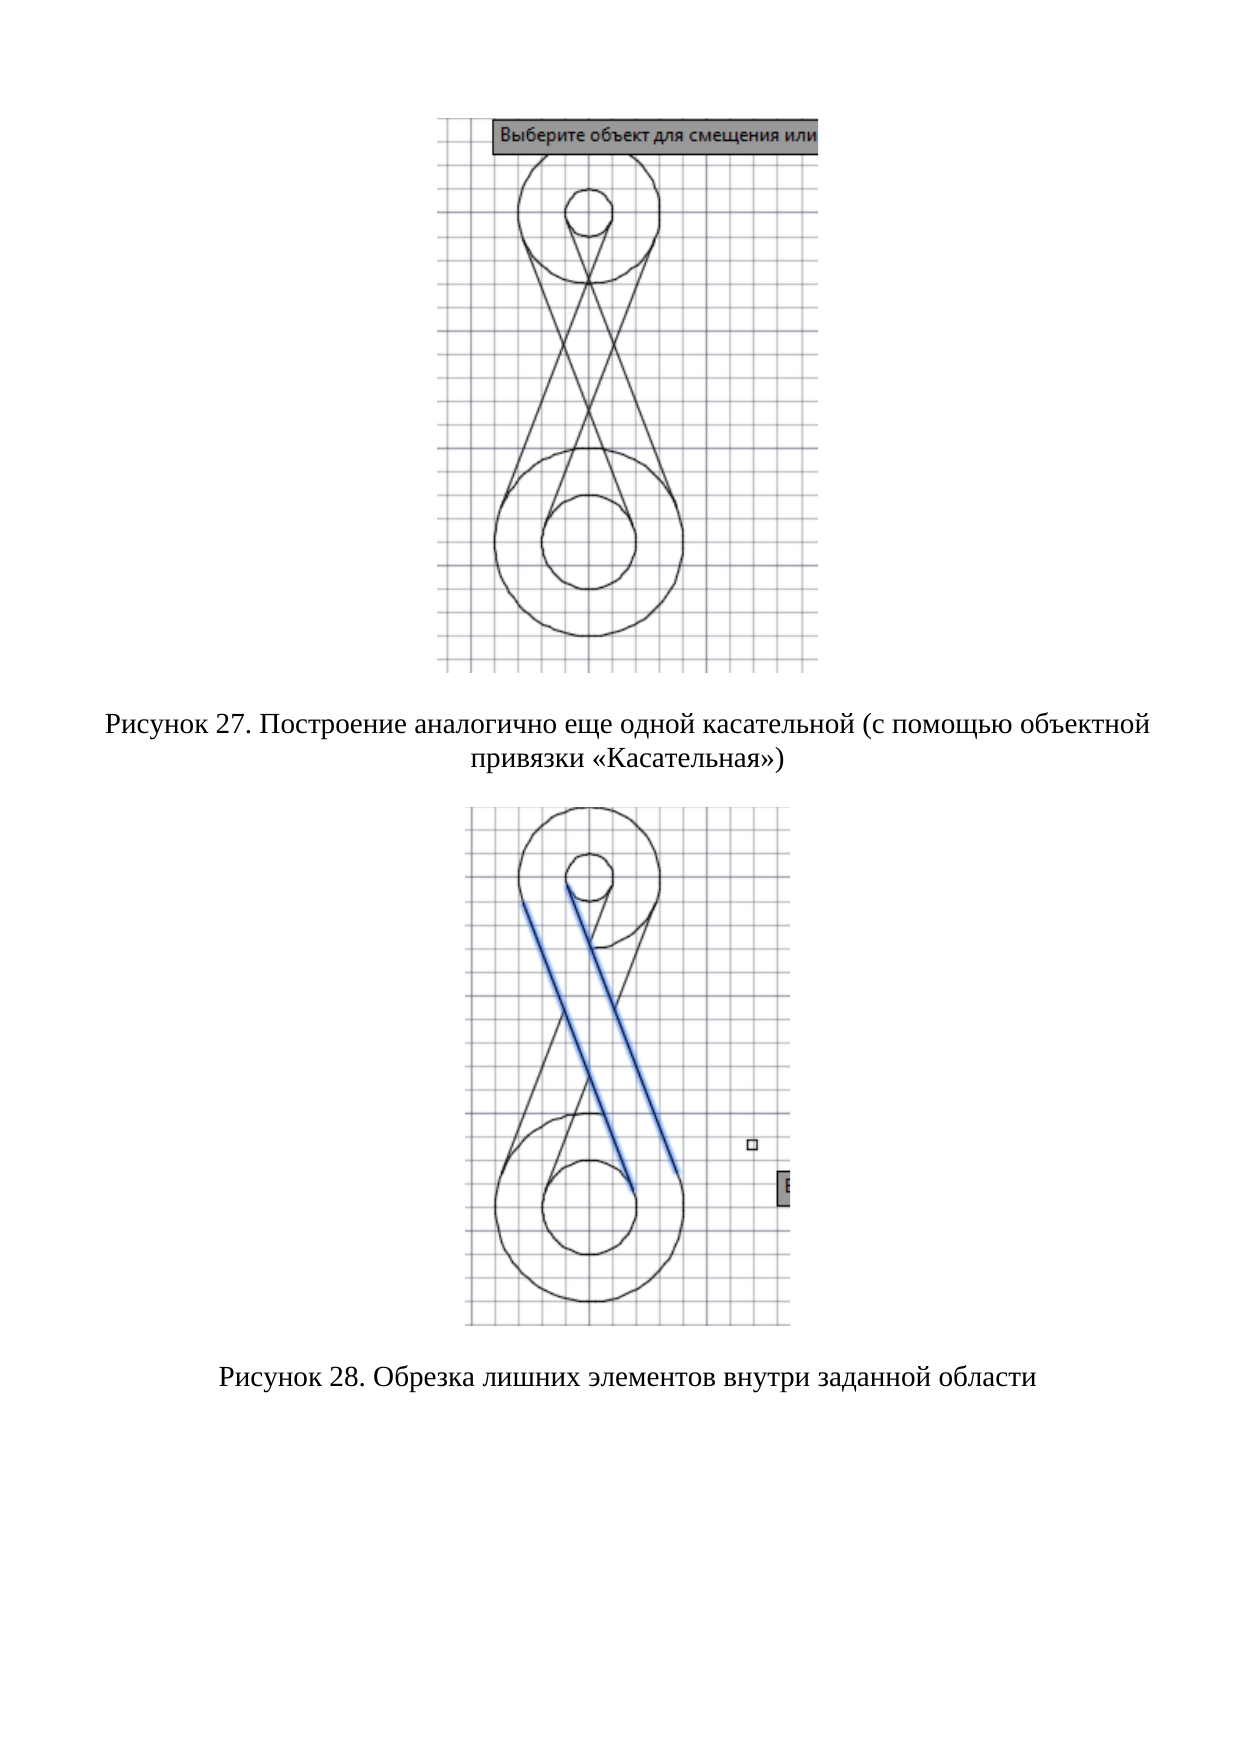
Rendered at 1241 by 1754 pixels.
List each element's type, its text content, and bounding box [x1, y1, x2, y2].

picture [437, 118, 819, 673]
list Рисунок 28. Обрезка лишних элементов внутри заданной области [103, 1359, 1152, 1393]
list Рисунок 27. Построение аналогично еще одной касательной (с помощью объектной привязки «Касательная») [103, 706, 1152, 773]
picture [465, 807, 791, 1326]
